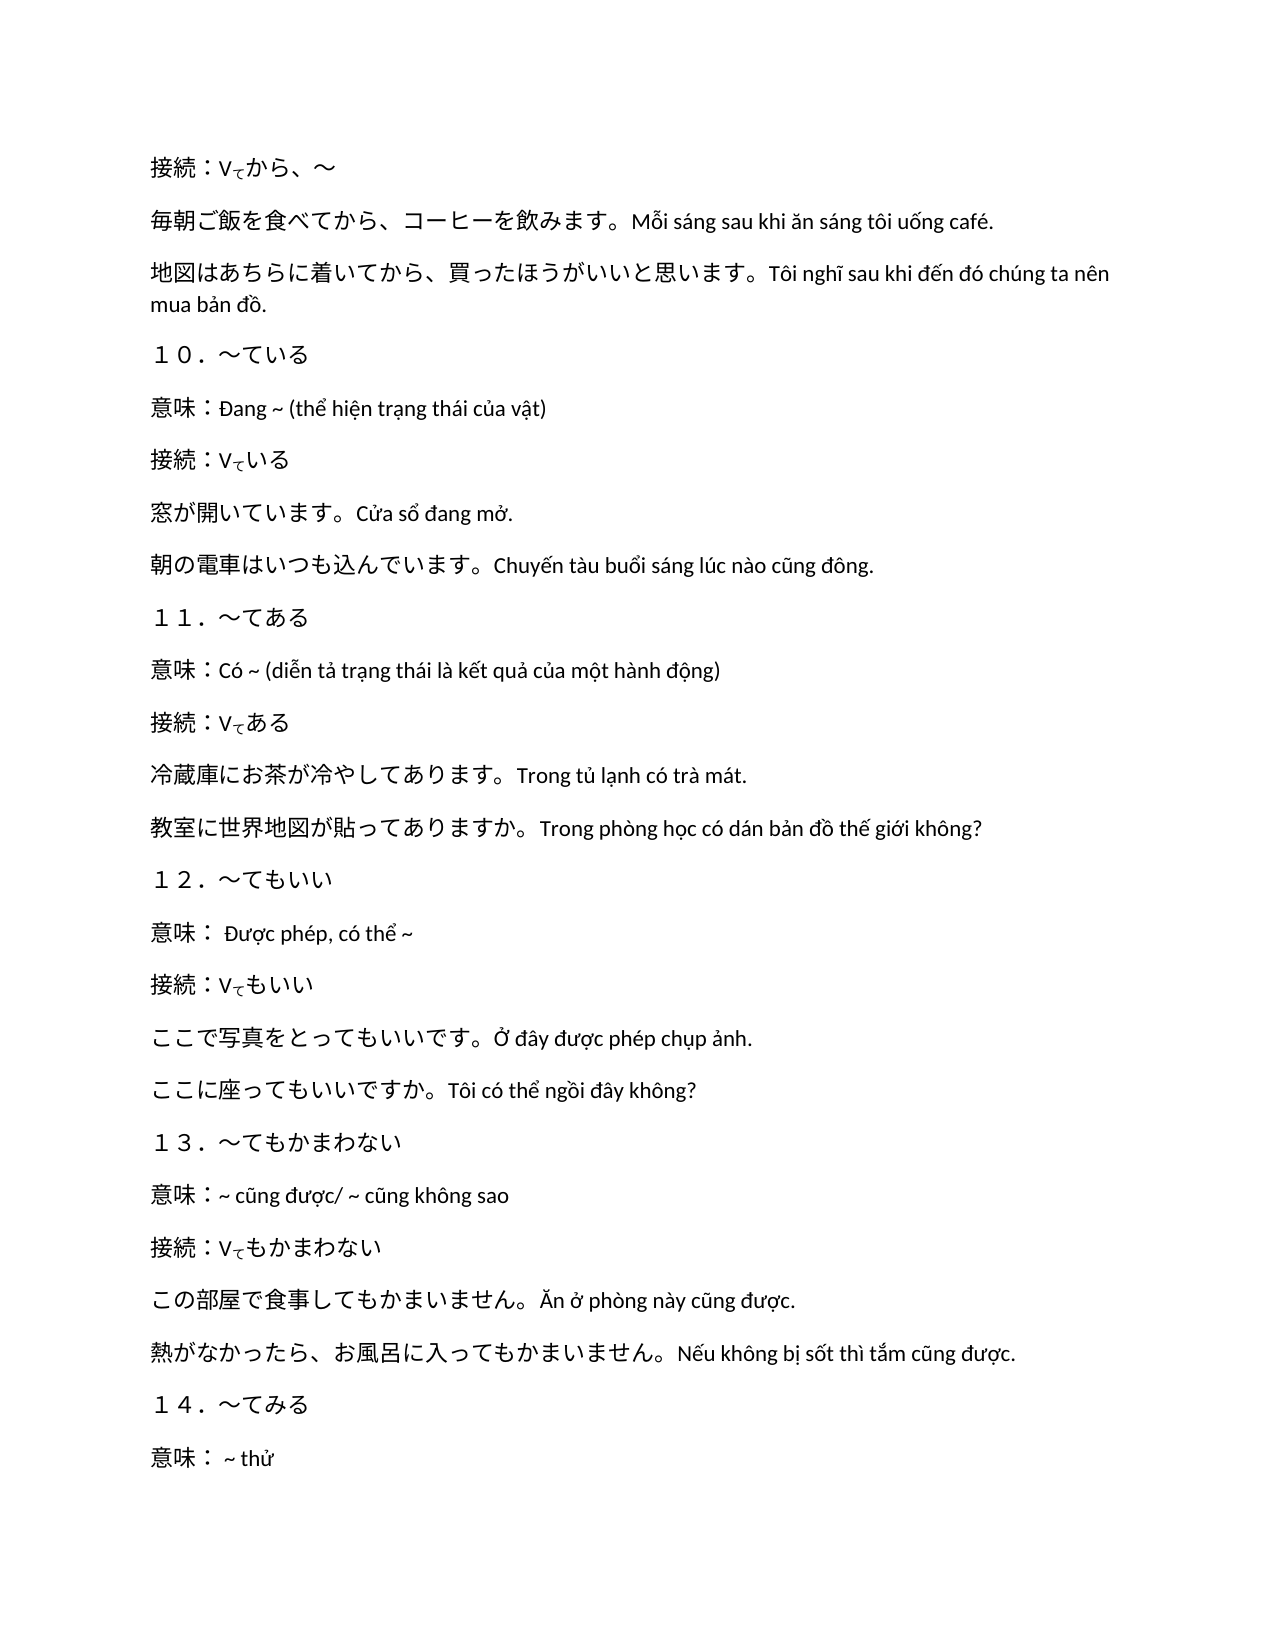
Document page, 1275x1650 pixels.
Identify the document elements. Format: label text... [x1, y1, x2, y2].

text 接続：Vてもかまわない [150, 1230, 1125, 1263]
text 熱がなかったら、お風呂に入ってもかまいません。Nếu không bị sốt thì tắm cũng được. [150, 1335, 1125, 1368]
text １４．～てみる [150, 1387, 1125, 1421]
text １２．～てもいい [150, 862, 1125, 896]
text ここで写真をとってもいいです。Ở đây được phép chụp ảnh. [150, 1020, 1125, 1053]
text 接続：Vている [150, 442, 1125, 476]
text 意味：~ cũng được/ ~ cũng không sao [150, 1177, 1125, 1211]
text 朝の電車はいつも込んでいます。Chuyến tàu buổi sáng lúc nào cũng đông. [150, 547, 1125, 581]
text 窓が開いています。Cửa sổ đang mở. [150, 495, 1125, 528]
text １１．～てある [150, 600, 1125, 633]
text この部屋で食事してもかまいません。Ăn ở phòng này cũng được. [150, 1282, 1125, 1316]
text 毎朝ご飯を食べてから、コーヒーを飲みます。Mỗi sáng sau khi ăn sáng tôi uống café. [150, 202, 1125, 236]
text 意味：Có ~ (diễn tả trạng thái là kết quả của một hành động) [150, 652, 1125, 686]
text 冷蔵庫にお茶が冷やしてあります。Trong tủ lạnh có trà mát. [150, 757, 1125, 791]
text 教室に世界地図が貼ってありますか。Trong phòng học có dán bản đồ thế giới không? [150, 810, 1125, 843]
text ここに座ってもいいですか。Tôi có thể ngồi đây không? [150, 1072, 1125, 1106]
text 地図はあちらに着いてから、買ったほうがいいと思います。Tôi nghĩ sau khi đến đó chúng ta nên mua bản đồ. [150, 255, 1125, 318]
text 接続：Vてもいい [150, 967, 1125, 1001]
text 接続：Vてから、～ [150, 150, 1125, 183]
text １０．～ている [150, 337, 1125, 371]
text １３．～てもかまわない [150, 1125, 1125, 1158]
text 意味： Được phép, có thể ~ [150, 915, 1125, 948]
text 接続：Vてある [150, 705, 1125, 738]
text 意味： ~ thử [150, 1440, 1125, 1473]
text 意味：Đang ~ (thể hiện trạng thái của vật) [150, 390, 1125, 423]
